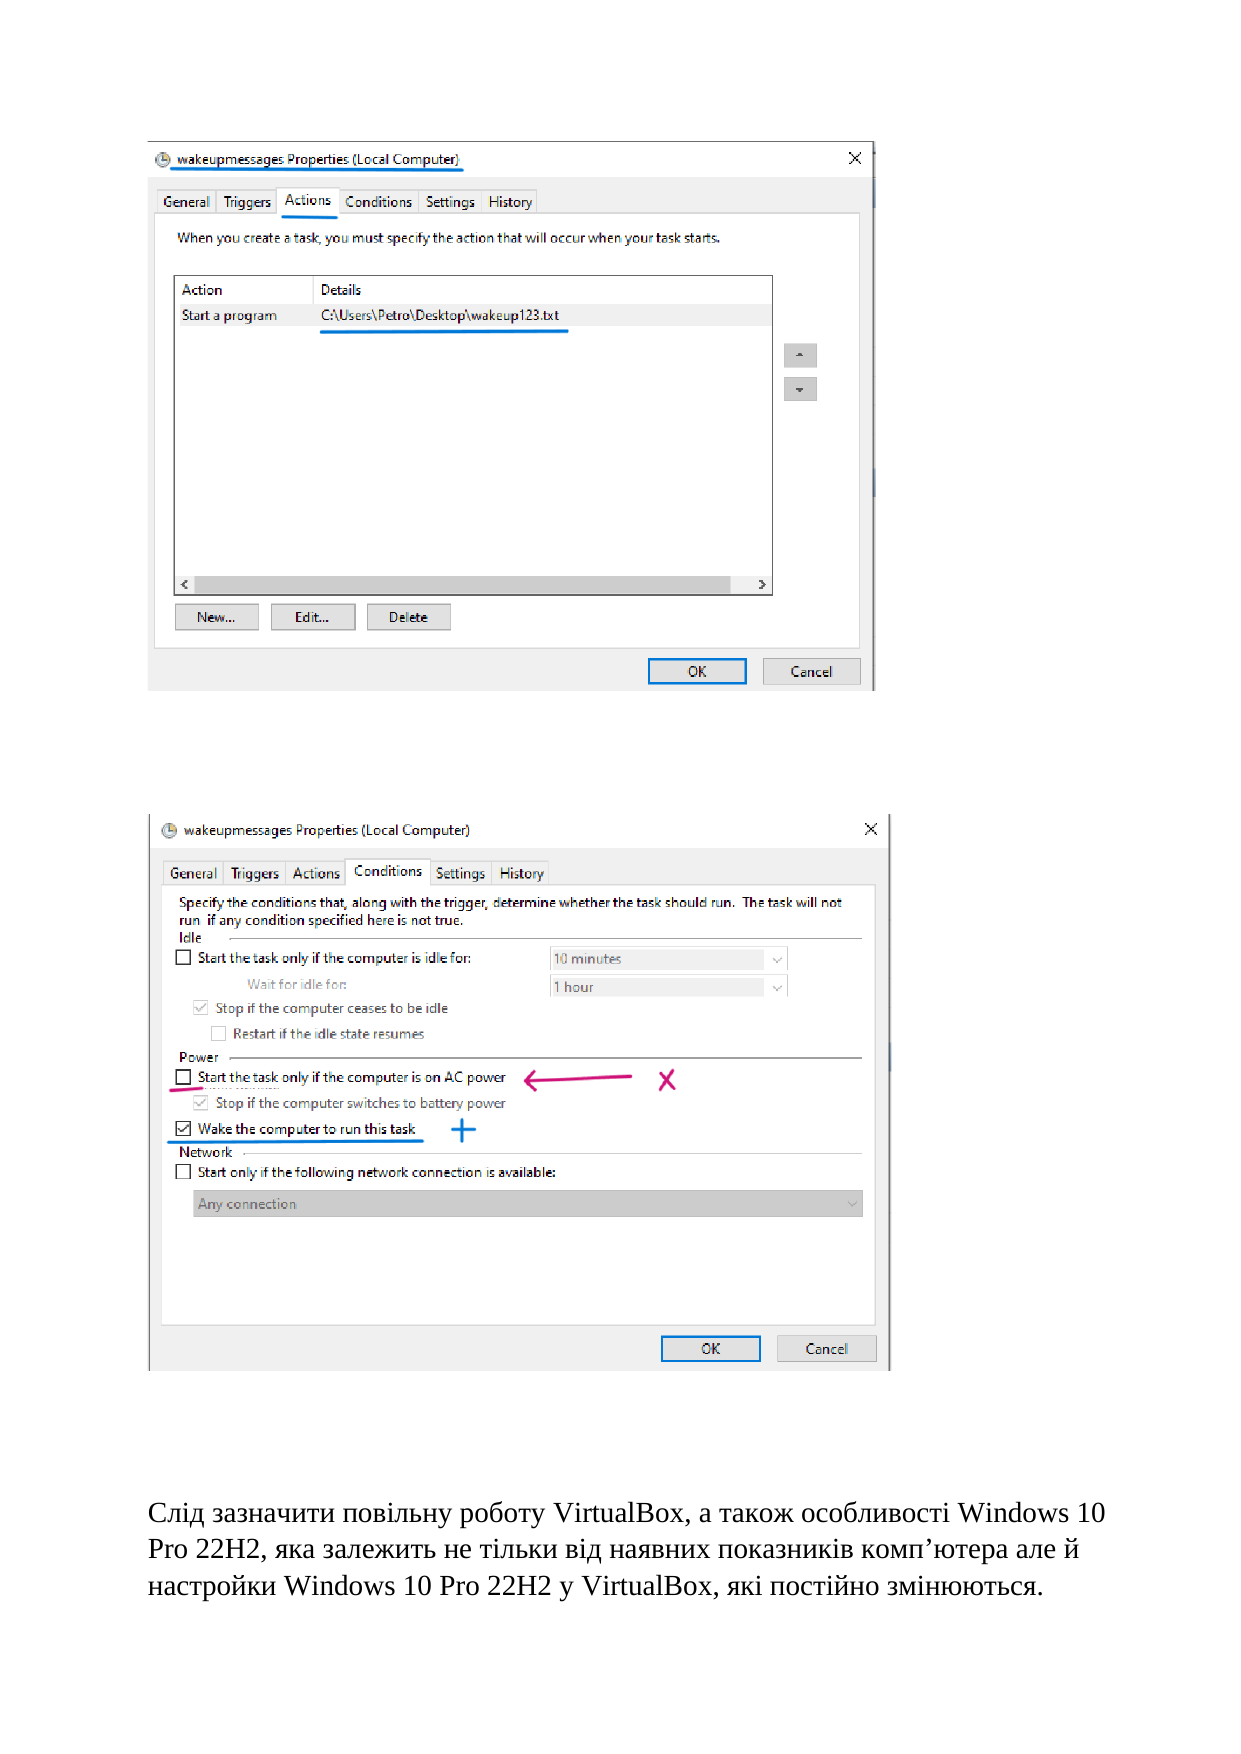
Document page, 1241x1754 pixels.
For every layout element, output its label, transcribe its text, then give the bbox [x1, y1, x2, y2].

text Слід зазначити повільну роботу VirtualBox, а також особливості Windows 10 Pro 22H2, яка залежить не тільки від наявних показників комп’ютера але й настройки Windows 10 Pro 22H2 у VirtualBox, які постійно змінюються. [148, 1496, 1152, 1601]
picture [147, 814, 892, 1371]
picture [147, 141, 876, 691]
